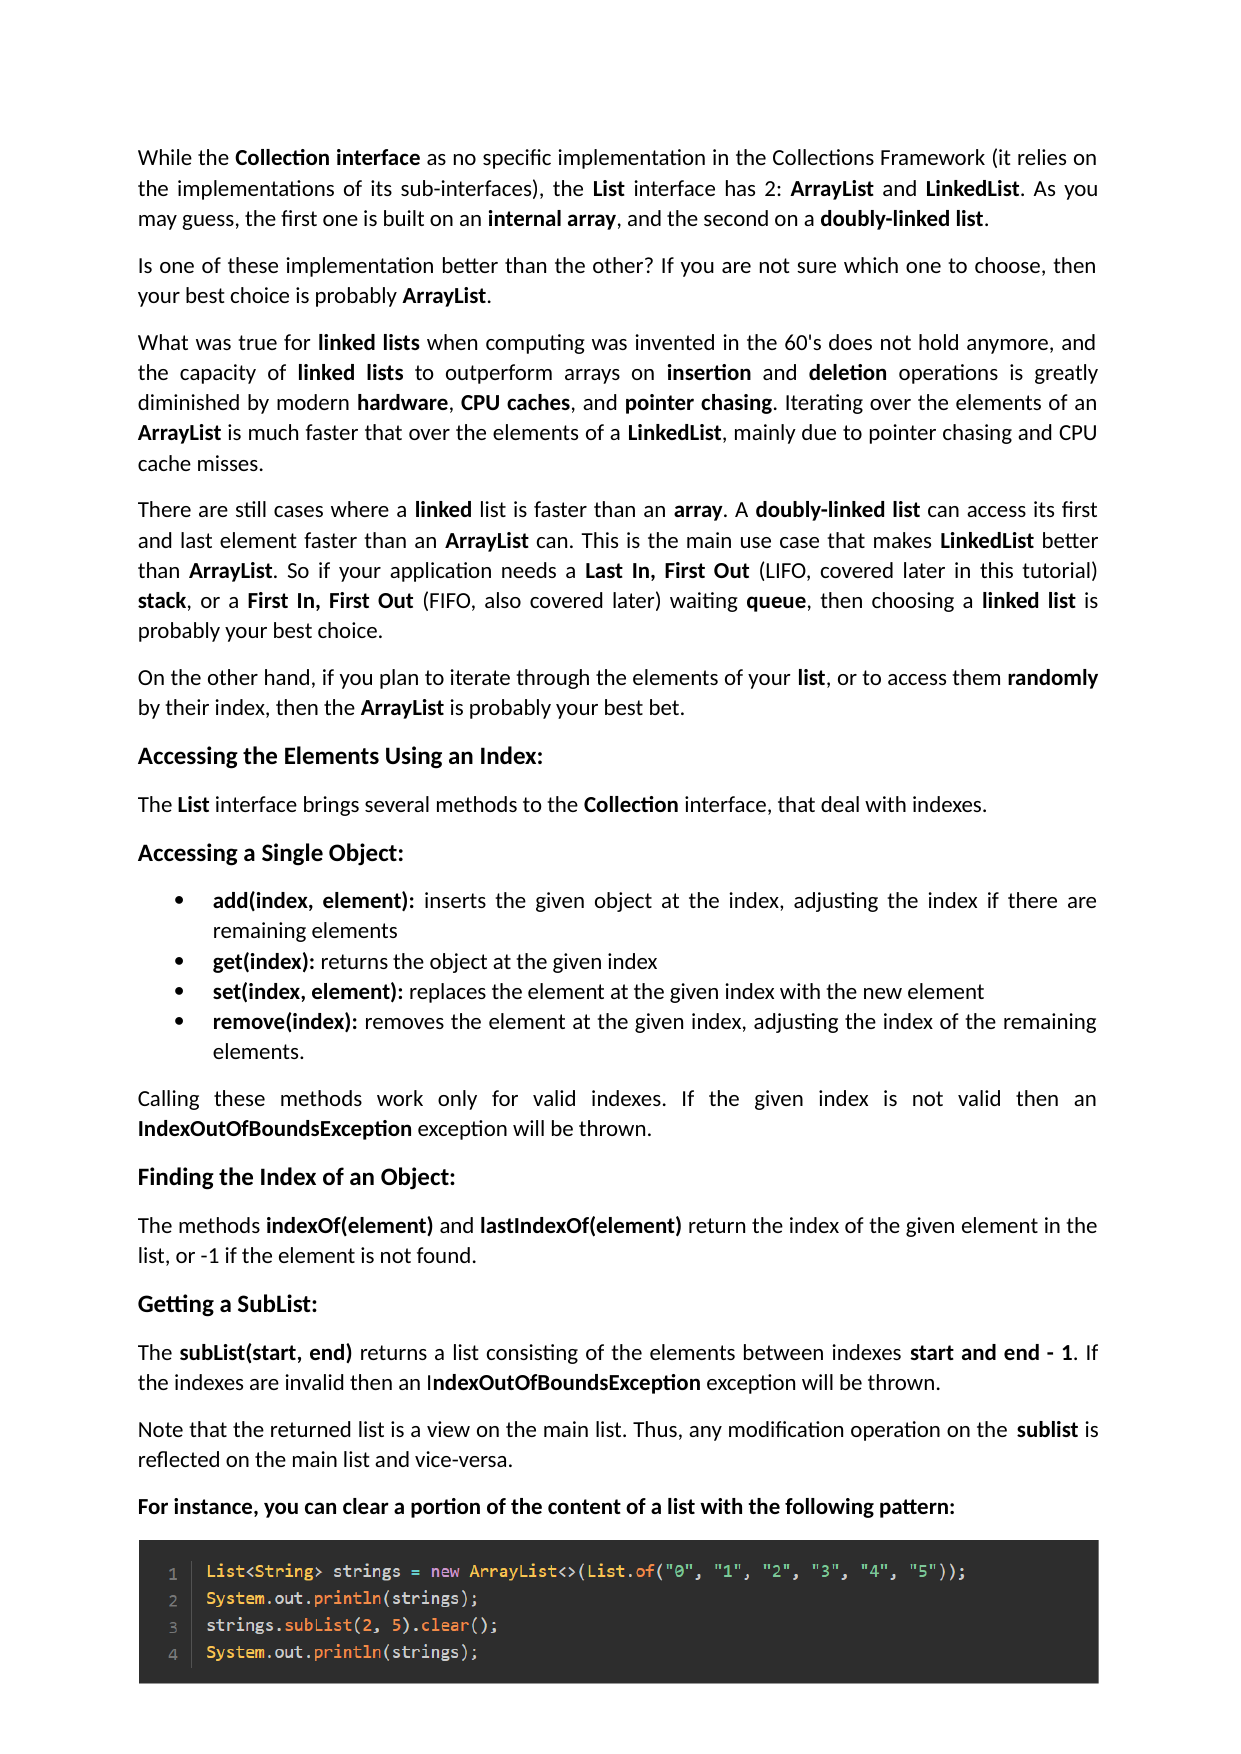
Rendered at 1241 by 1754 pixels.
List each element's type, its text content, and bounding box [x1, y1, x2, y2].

text There are still cases where a linked list is faster than an array. A doubly-linked list can access its first and last element faster than an ArrayList can. This is the main use case that makes LinkedList better than ArrayList. So if your application needs a Last In, First Out (LIFO, covered later in this tutorial) stack, or a First In, First Out (FIFO, also covered later) waiting queue, then choosing a linked list is probably your best choice. [138, 496, 1098, 644]
text Note that the returned list is a view on the main list. Thus, any modification operation on the sublist is reflected on the main list and vice-versa. [138, 1415, 1098, 1473]
text What was true for linked lists when computing was invented in the 60's does not hold anymore, and the capacity of linked lists to outperform arrays on insertion and deletion operations is greatly diminished by modern hardware, CPU caches, and pointer chasing. Iterating over the elements of an ArrayList is much faster that over the elements of a LinkedList, mainly due to pointer chasing and CPU cache misses. [138, 328, 1098, 477]
text The List interface brings several methods to the Collection interface, that deal with indexes. [138, 790, 1098, 818]
picture [137, 1538, 1099, 1684]
text Finding the Index of an Object: [138, 1161, 1098, 1192]
text The methods indexOf(element) and lastIndexOf(element) return the index of the given element in the list, or -1 if the element is not found. [138, 1211, 1098, 1269]
text For instance, you can clear a portion of the content of a list with the following pattern: [138, 1492, 1098, 1520]
text Accessing the Elements Using an Index: [138, 740, 1098, 771]
text The subList(start, end) returns a list consisting of the elements between indexes start and end - 1. If the indexes are invalid then an IndexOutOfBoundsException exception will be thrown. [138, 1338, 1098, 1396]
text Accessing a Single Object: [138, 837, 1098, 867]
text While the Collection interface as no specific implementation in the Collections Framework (it relies on the implementations of its sub-interfaces), the List interface has 2: ArrayList and LinkedList. As you may guess, the first one is built on an internal array, and the second on a doubly-linked list. [138, 143, 1098, 232]
text Calling these methods work only for valid indexes. If the given index is not valid then an IndexOutOfBoundsException exception will be thrown. [138, 1084, 1098, 1143]
text On the other hand, if you plan to iterate through the elements of your list, or to access them randomly by their index, then the ArrayList is probably your best bet. [138, 663, 1098, 722]
list set(index, element): replaces the element at the given index with the new element [175, 977, 1098, 1005]
text Is one of these implementation better than the other? If you are not sure which one to choose, then your best choice is probably ArrayList. [138, 251, 1098, 309]
list remove(index): removes the element at the given index, adjusting the index of the remaining elements. [175, 1007, 1098, 1066]
list add(index, element): inserts the given object at the index, adjusting the index if there are remaining elements [175, 886, 1098, 945]
list get(index): returns the object at the given index [175, 947, 1098, 975]
text Getting a SubList: [138, 1288, 1098, 1319]
